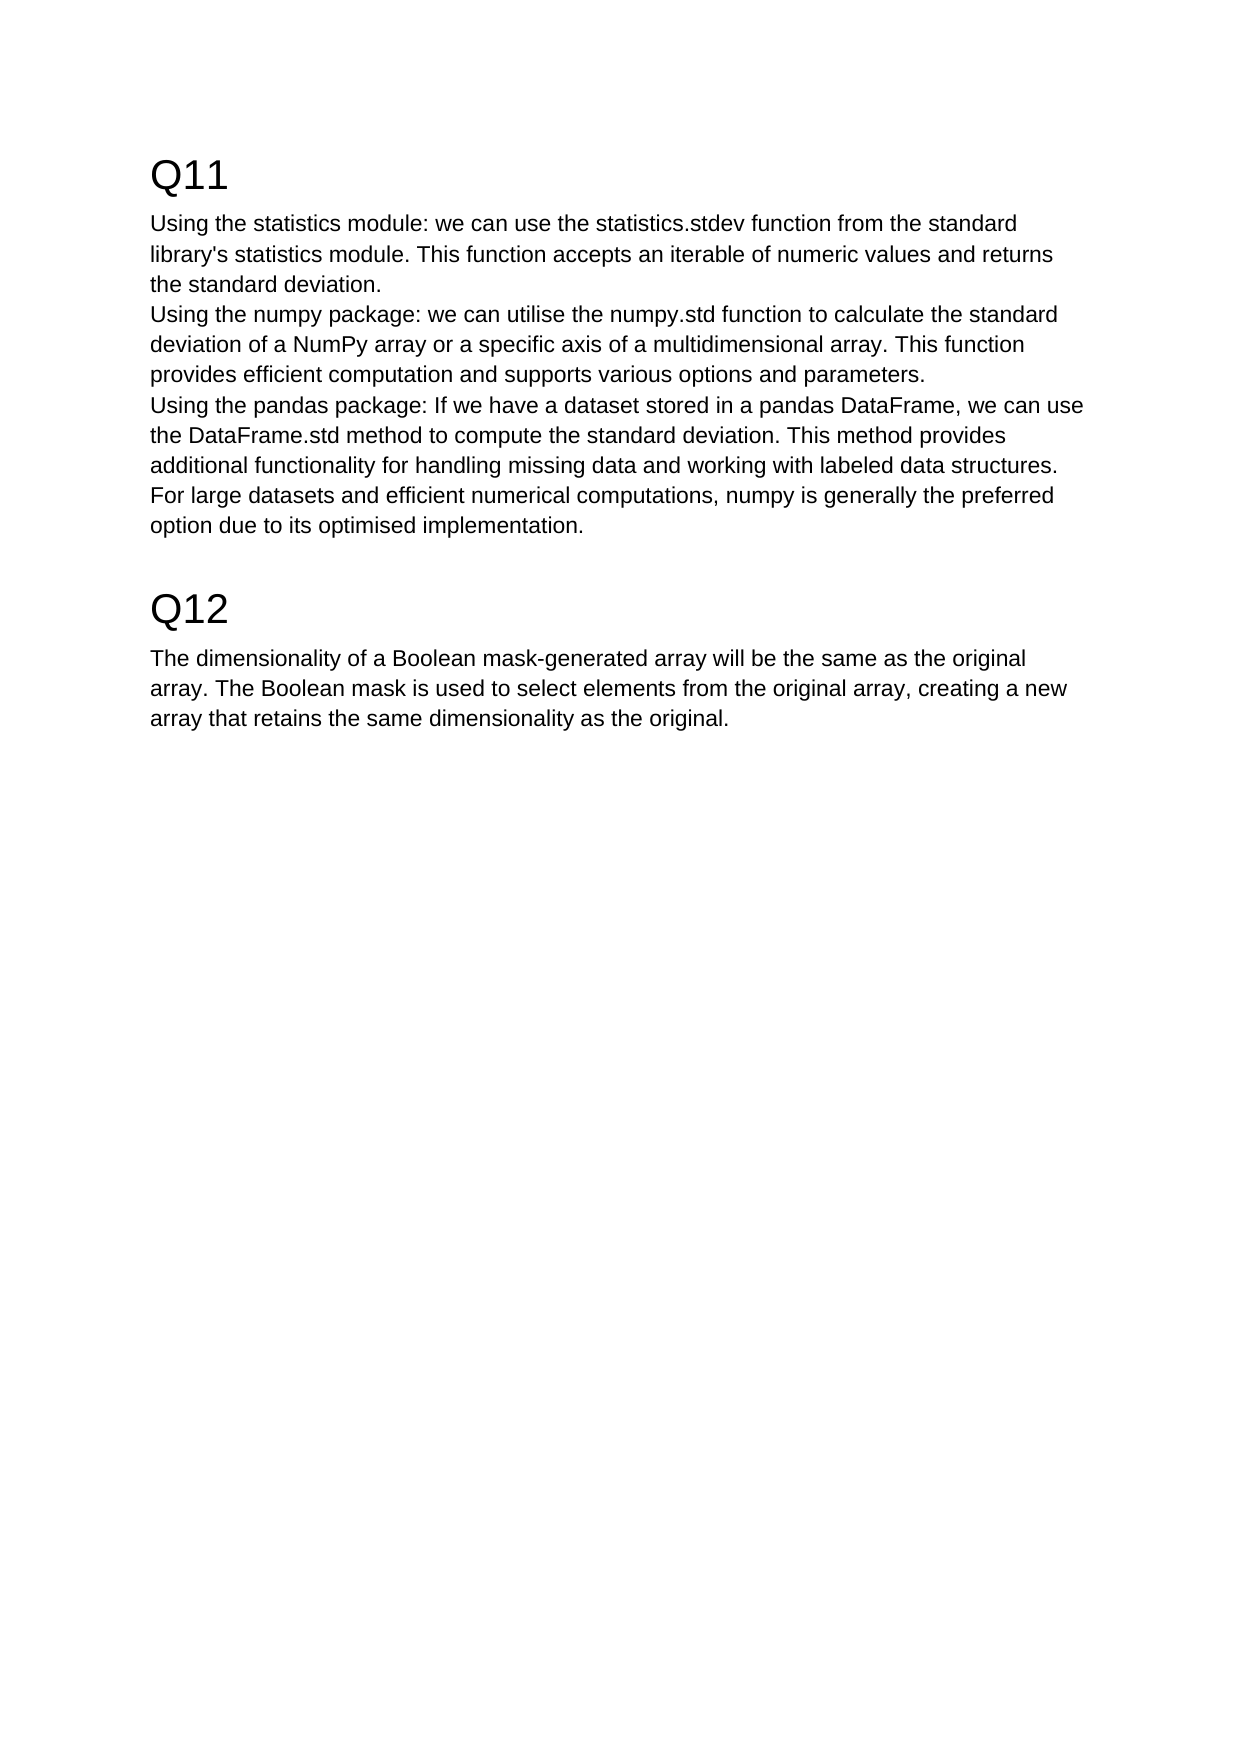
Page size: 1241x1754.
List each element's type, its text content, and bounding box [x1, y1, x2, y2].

text Using the statistics module: we can use the statistics.stdev function from the standard library's statistics module. This function accepts an iterable of numeric values and returns the standard deviation. [150, 210, 1090, 297]
subtitle Q11 [150, 150, 1090, 198]
text The dimensionality of a Boolean mask-generated array will be the same as the original array. The Boolean mask is used to select elements from the original array, creating a new array that retains the same dimensionality as the original. [150, 645, 1090, 732]
text For large datasets and efficient numerical computations, numpy is generally the preferred option due to its optimised implementation. [150, 482, 1090, 539]
subtitle Q12 [150, 584, 1090, 632]
text Using the numpy package: we can utilise the numpy.std function to calculate the standard deviation of a NumPy array or a specific axis of a multidimensional array. This function provides efficient computation and supports various options and parameters. [150, 301, 1090, 388]
text Using the pandas package: If we have a dataset stored in a pandas DataFrame, we can use the DataFrame.std method to compute the standard deviation. This method provides additional functionality for handling missing data and working with labeled data structures. [150, 392, 1090, 478]
